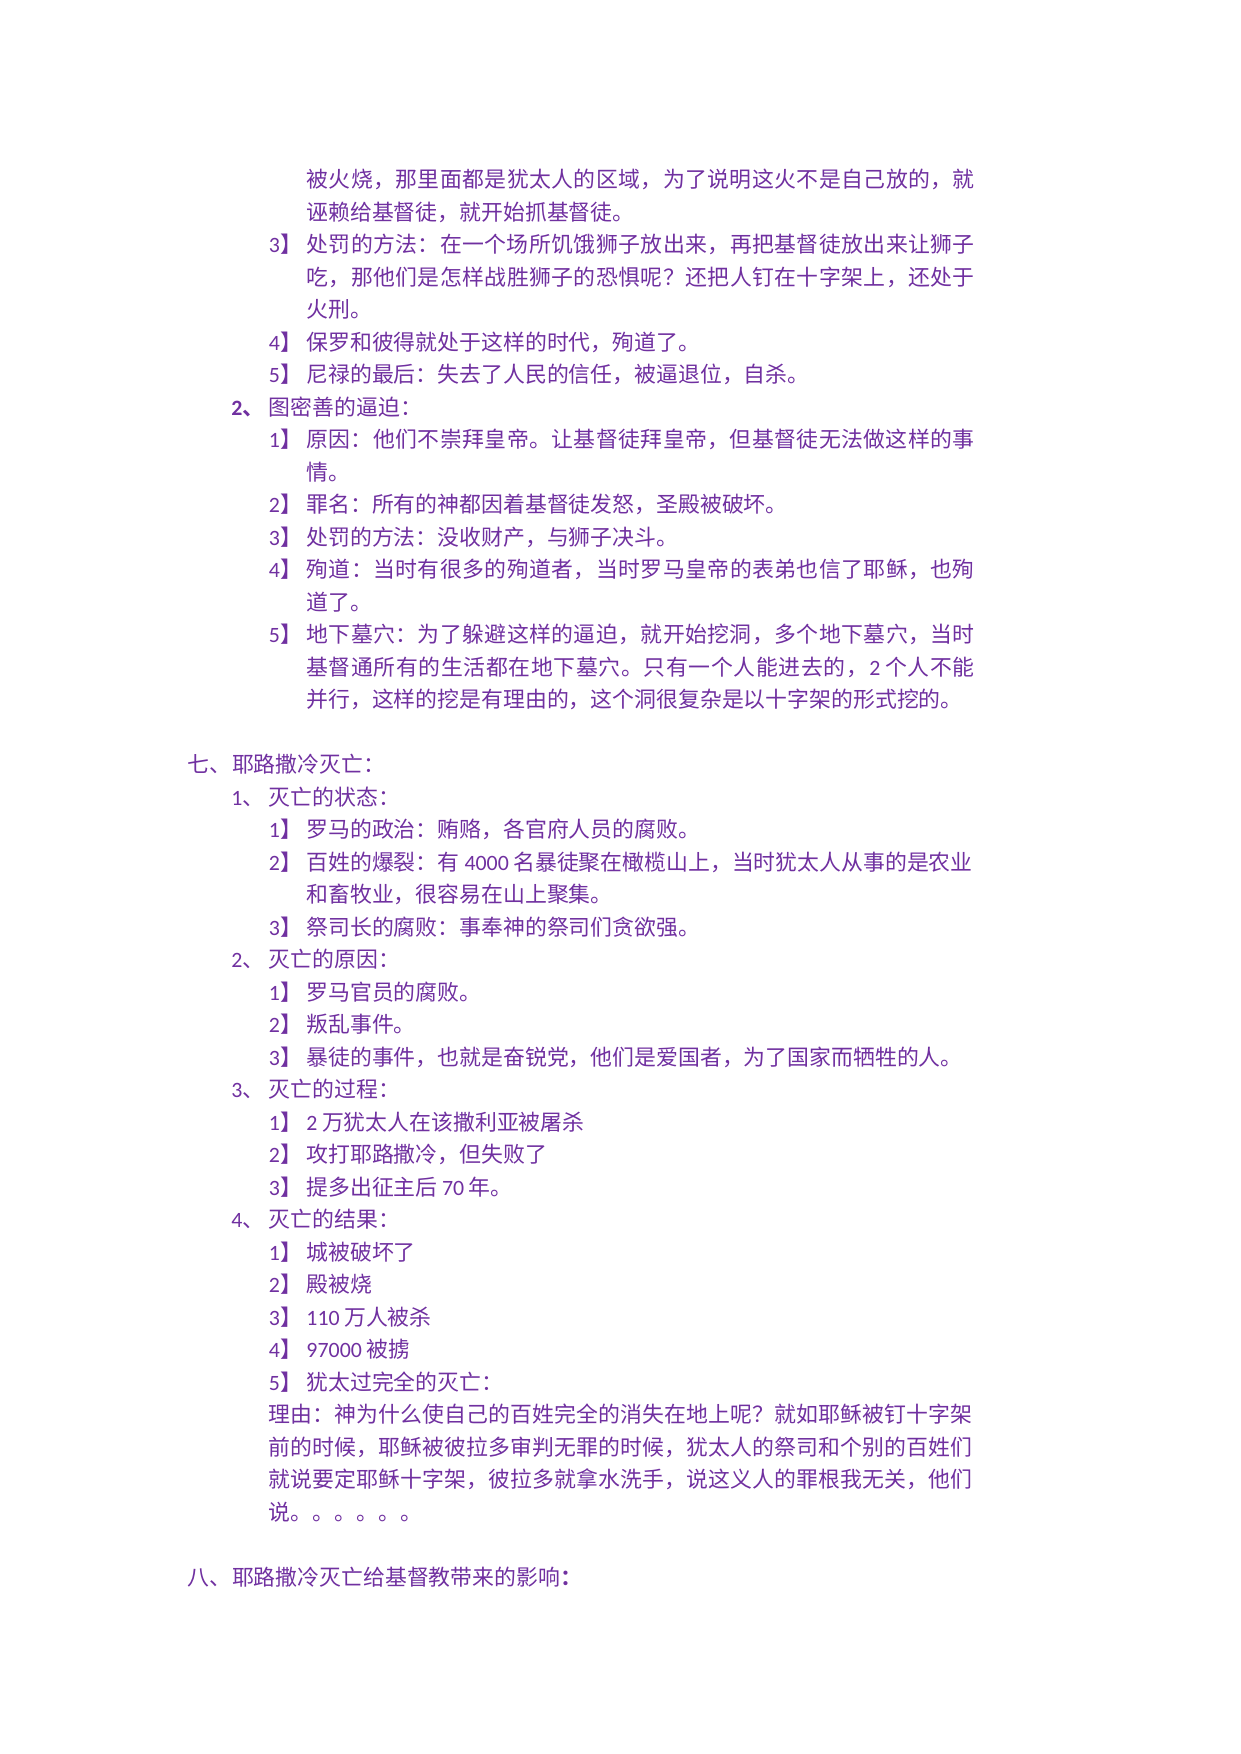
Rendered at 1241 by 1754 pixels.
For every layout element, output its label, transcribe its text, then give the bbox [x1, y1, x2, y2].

list 殿被烧 [269, 1267, 974, 1299]
list 地下墓穴：为了躲避这样的逼迫，就开始挖洞，多个地下墓穴，当时基督通所有的生活都在地下墓穴。只有一个人能进去的，2个人不能并行，这样的挖是有理由的，这个洞很复杂是以十字架的形式挖的。 [269, 617, 974, 714]
list 2万犹太人在该撒利亚被屠杀 [269, 1104, 974, 1137]
list 110万人被杀 [269, 1299, 974, 1332]
list 百姓的爆裂：有4000名暴徒聚在橄榄山上，当时犹太人从事的是农业和畜牧业，很容易在山上聚集。 [269, 844, 974, 909]
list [269, 162, 974, 227]
list 罪名：所有的神都因着基督徒发怒，圣殿被破坏。 [269, 487, 974, 519]
list 理由：神为什么使自己的百姓完全的消失在地上呢？就如耶稣被钉十字架前的时候，耶稣被彼拉多审判无罪的时候，犹太人的祭司和个别的百姓们就说要定耶稣十字架，彼拉多就拿水洗手，说这义人的罪根我无关，他们说。。。。。。 [269, 1397, 974, 1527]
list 罗马官员的腐败。 [269, 974, 974, 1007]
list 图密善的逼迫： [231, 389, 974, 422]
list 灭亡的结果： [231, 1202, 974, 1234]
list 耶路撒冷灭亡： [187, 747, 974, 779]
list 罗马的政治：贿赂，各官府人员的腐败。 [269, 812, 974, 844]
list 保罗和彼得就处于这样的时代，殉道了。 [269, 324, 974, 357]
list 处罚的方法：没收财产，与狮子决斗。 [269, 519, 974, 552]
list 灭亡的过程： [231, 1072, 974, 1104]
list 97000被掳 [269, 1332, 974, 1364]
list 城被破坏了 [269, 1234, 974, 1267]
list 殉道：当时有很多的殉道者，当时罗马皇帝的表弟也信了耶稣，也殉道了。 [269, 552, 974, 617]
list 叛乱事件。 [269, 1007, 974, 1039]
list 攻打耶路撒冷，但失败了 [269, 1137, 974, 1169]
list 犹太过完全的灭亡： [269, 1364, 974, 1397]
list 灭亡的原因： [231, 942, 974, 974]
list 祭司长的腐败：事奉神的祭司们贪欲强。 [269, 909, 974, 942]
list 耶路撒冷灭亡给基督教带来的影响： [187, 1559, 974, 1592]
list 提多出征主后70年。 [269, 1169, 974, 1202]
list 尼禄的最后：失去了人民的信任，被逼退位，自杀。 [269, 357, 974, 389]
list 处罚的方法：在一个场所饥饿狮子放出来，再把基督徒放出来让狮子吃，那他们是怎样战胜狮子的恐惧呢？还把人钉在十字架上，还处于火刑。 [269, 227, 974, 324]
list 暴徒的事件，也就是奋锐党，他们是爱国者，为了国家而牺牲的人。 [269, 1039, 974, 1072]
list 原因：他们不崇拜皇帝。让基督徒拜皇帝，但基督徒无法做这样的事情。 [269, 422, 974, 487]
list 灭亡的状态： [231, 779, 974, 812]
